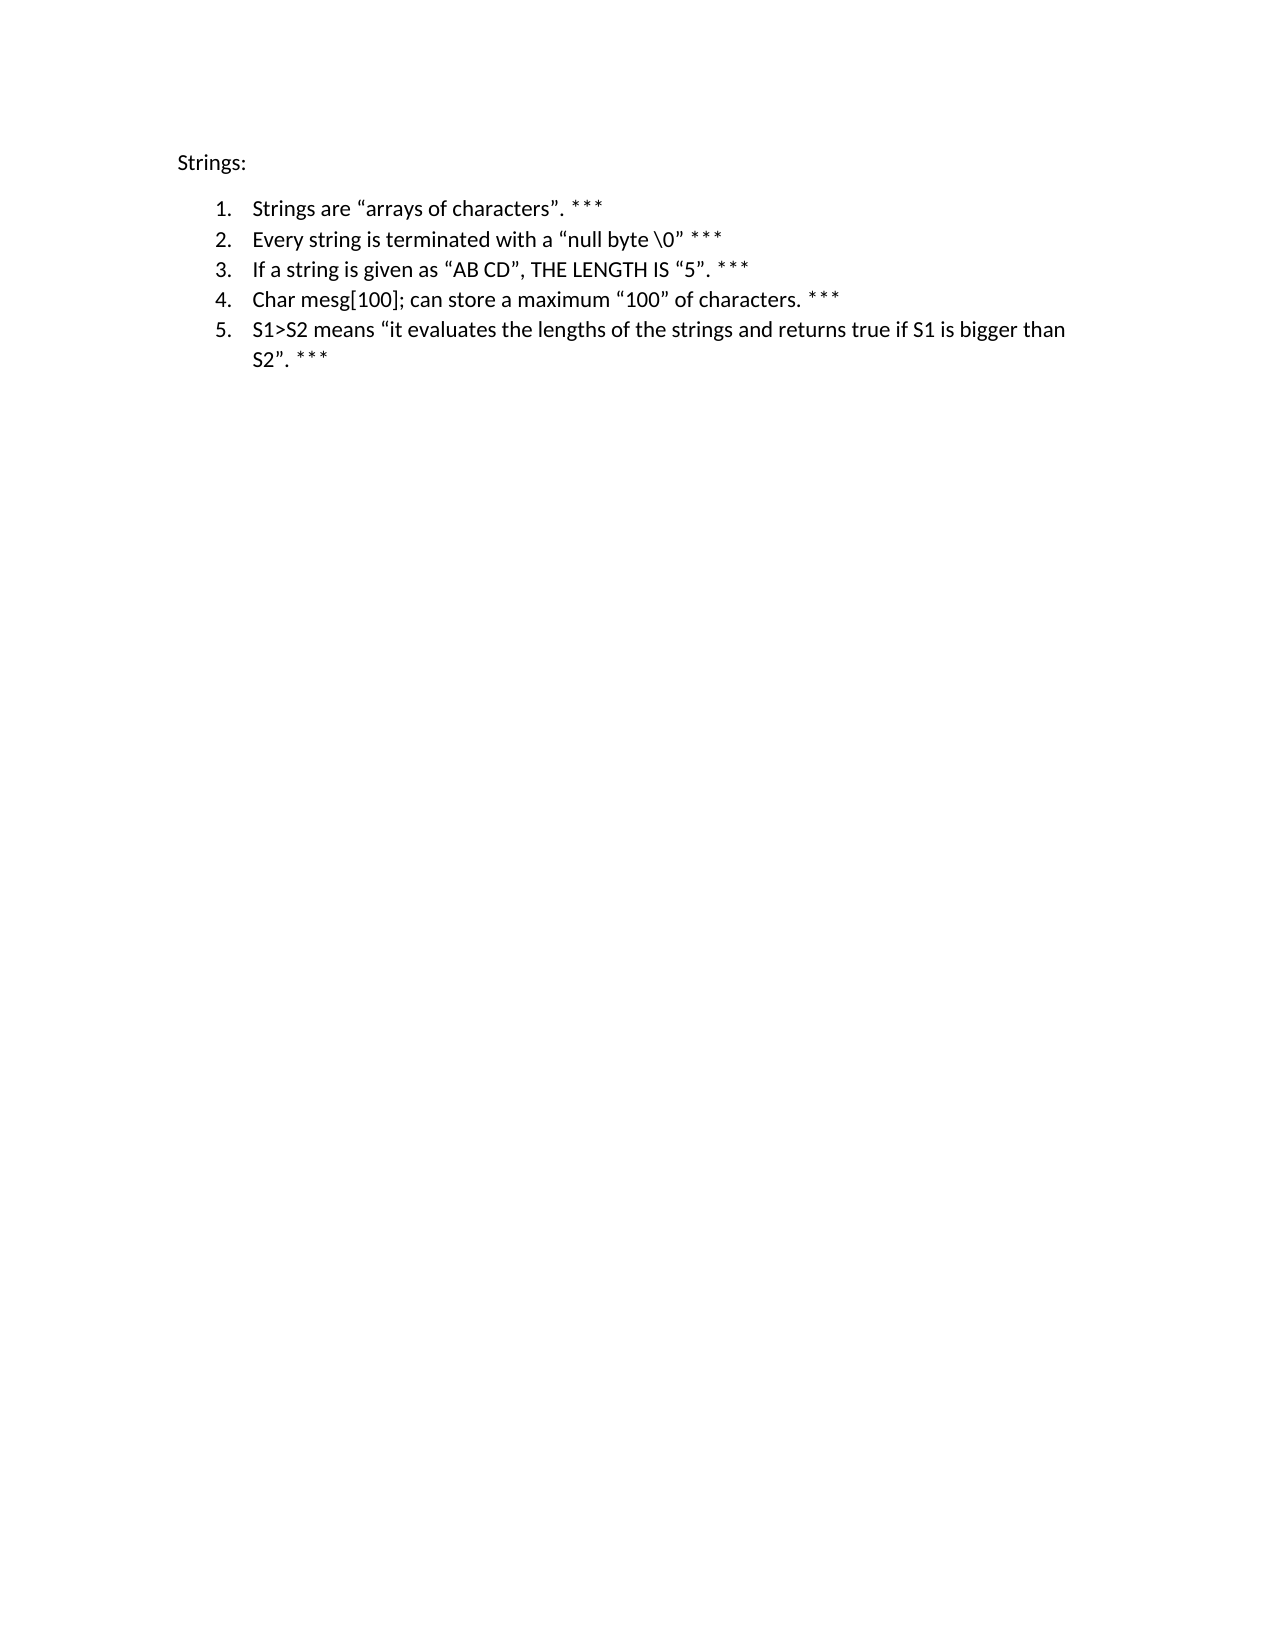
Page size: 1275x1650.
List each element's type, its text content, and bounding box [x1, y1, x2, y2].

list Every string is terminated with a “null byte \0” *** [215, 225, 1098, 253]
list If a string is given as “AB CD”, THE LENGTH IS “5”. *** [215, 255, 1098, 283]
text Strings: [177, 148, 1098, 176]
list Char mesg[100]; can store a maximum “100” of characters. *** [215, 285, 1098, 313]
list Strings are “arrays of characters”. *** [215, 194, 1098, 222]
list S1>S2 means “it evaluates the lengths of the strings and returns true if S1 is bigger than S2”. *** [215, 315, 1098, 373]
